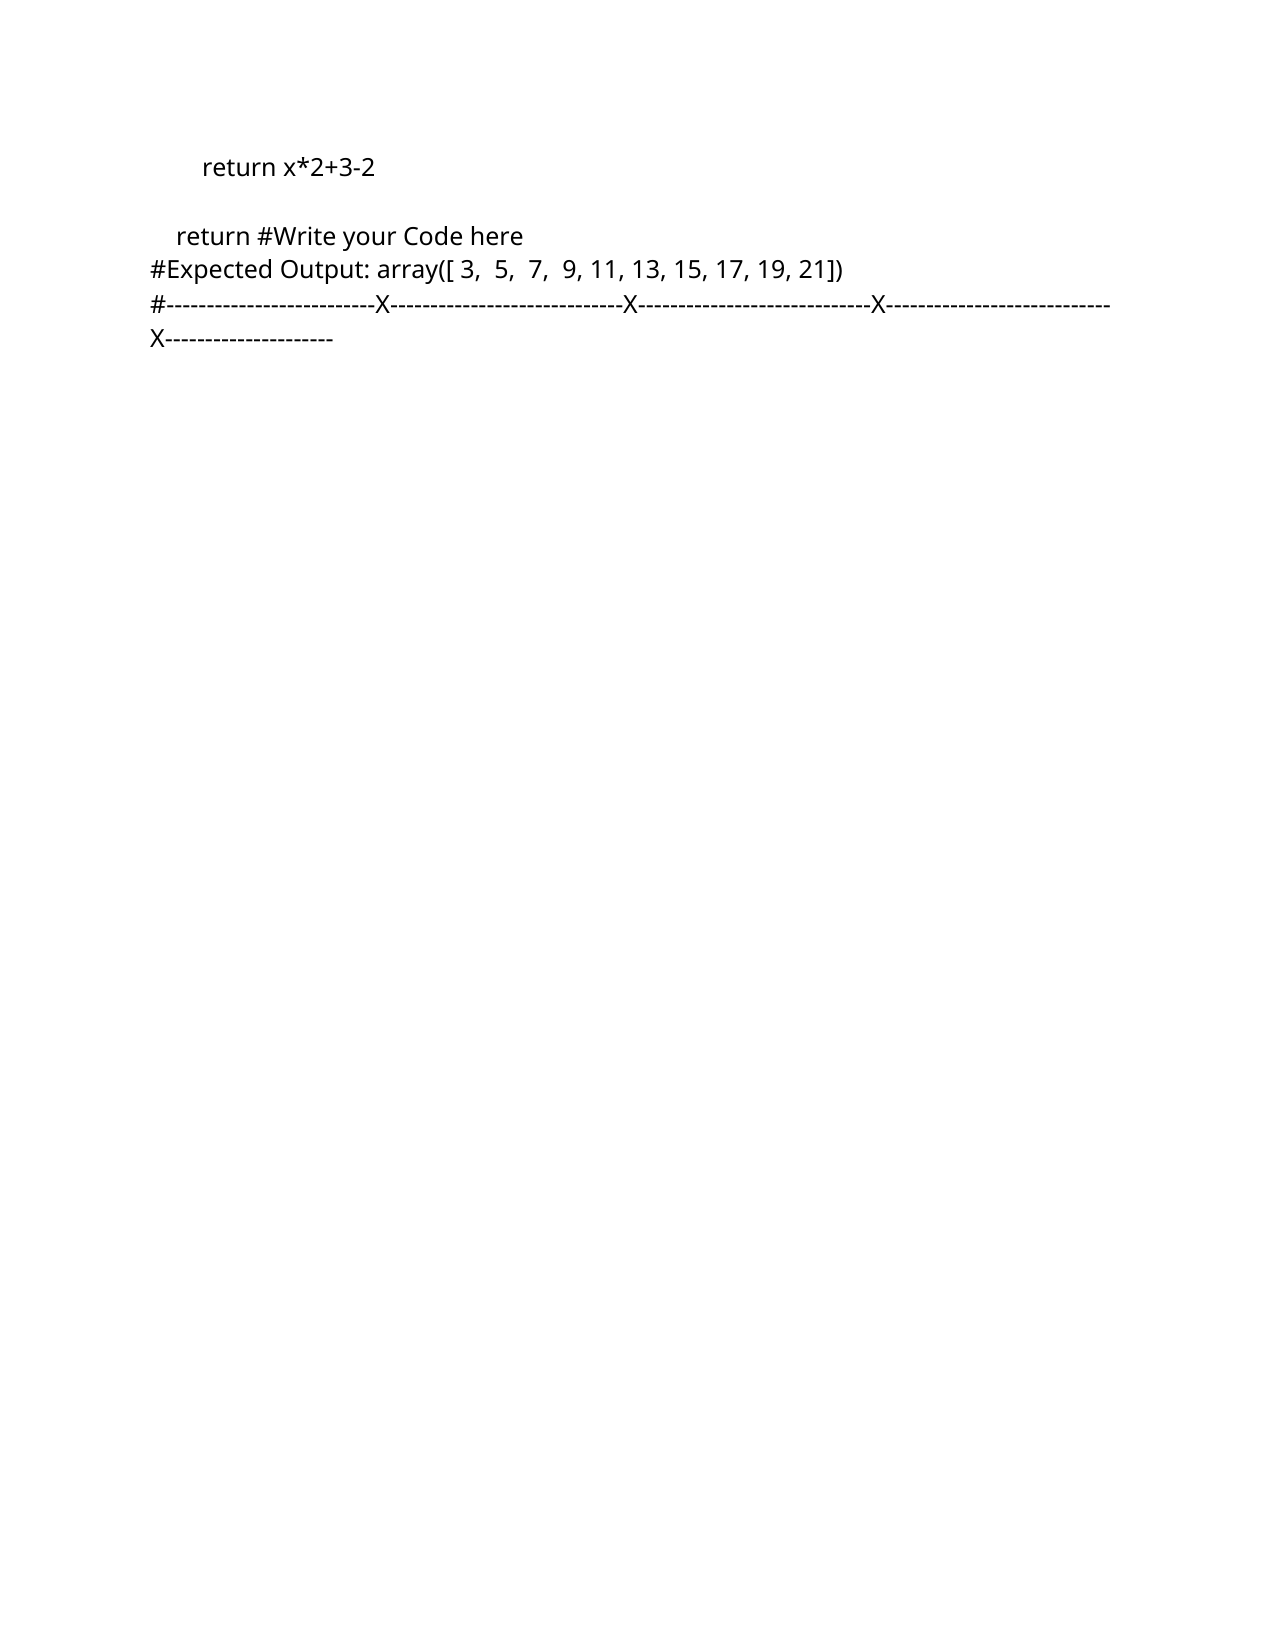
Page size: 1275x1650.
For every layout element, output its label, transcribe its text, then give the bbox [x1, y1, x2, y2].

text return x*2+3-2 [150, 150, 1125, 184]
text #Expected Output: array([ 3, 5, 7, 9, 11, 13, 15, 17, 19, 21]) [150, 252, 1125, 286]
text return #Write your Code here [150, 218, 1125, 252]
text #--------------------------X-----------------------------X-----------------------------X----------------------------X--------------------- [150, 286, 1125, 354]
